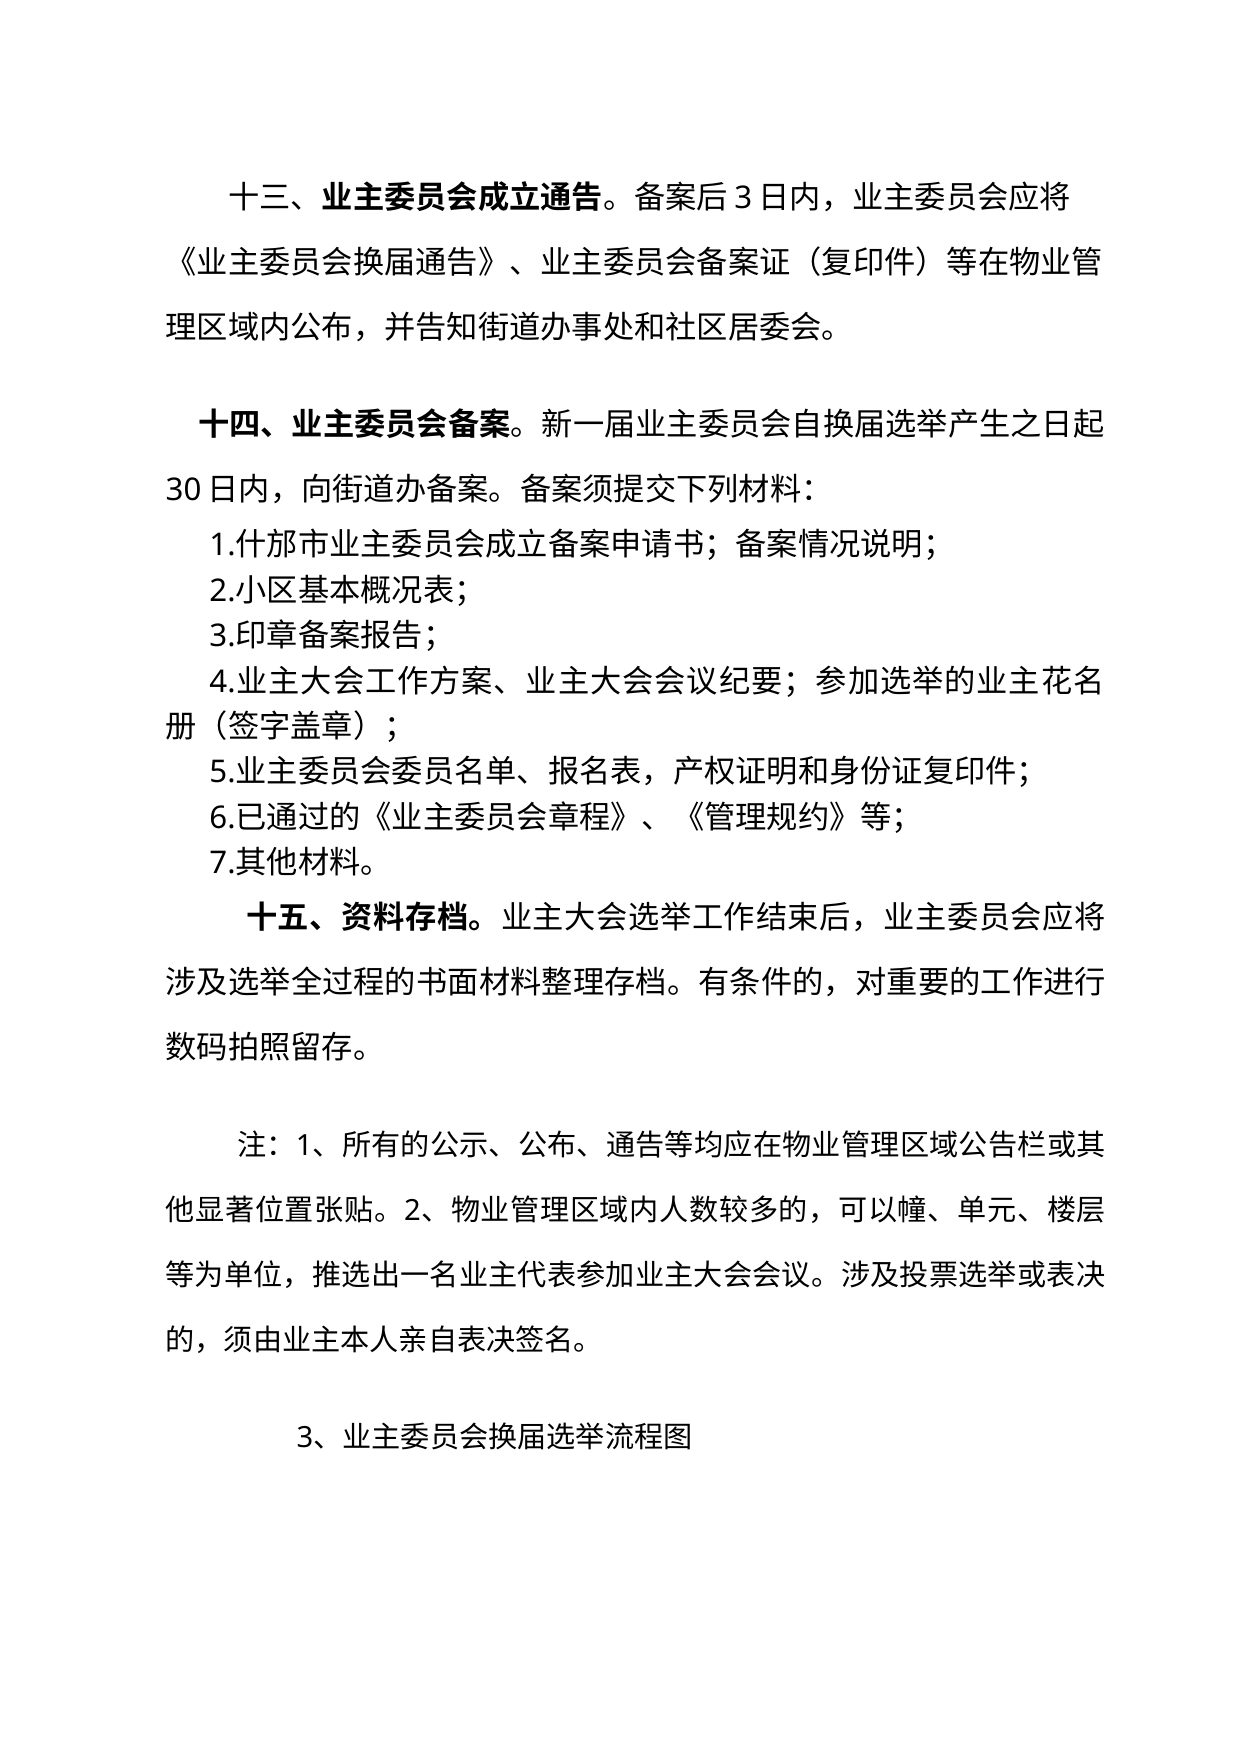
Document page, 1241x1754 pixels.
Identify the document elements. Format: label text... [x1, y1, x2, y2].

text 2.小区基本概况表； [165, 565, 1106, 610]
text 6.已通过的《业主委员会章程》、《管理规约》等； [165, 792, 1106, 837]
text 4.业主大会工作方案、业主大会会议纪要；参加选举的业主花名册（签字盖章）； [165, 656, 1106, 746]
text 3、业主委员会换届选举流程图 [234, 1403, 1106, 1468]
text 注：1、所有的公示、公布、通告等均应在物业管理区域公告栏或其他显著位置张贴。2、物业管理区域内人数较多的，可以幢、单元、楼层等为单位，推选出一名业主代表参加业主大会会议。涉及投票选举或表决的，须由业主本人亲自表决签名。 [165, 1110, 1106, 1370]
text 1.什邡市业主委员会成立备案申请书；备案情况说明； [165, 519, 1106, 565]
text 十五、资料存档。业主大会选举工作结束后，业主委员会应将涉及选举全过程的书面材料整理存档。有条件的，对重要的工作进行数码拍照留存。 [165, 883, 1106, 1078]
text 十四、业主委员会备案。新一届业主委员会自换届选举产生之日起30日内，向街道办备案。备案须提交下列材料： [165, 389, 1106, 519]
text 十三、业主委员会成立通告。备案后3日内，业主委员会应将《业主委员会换届通告》、业主委员会备案证（复印件）等在物业管理区域内公布，并告知街道办事处和社区居委会。 [165, 162, 1106, 357]
text 3.印章备案报告； [165, 610, 1106, 656]
text 7.其他材料。 [165, 837, 1106, 883]
text 5.业主委员会委员名单、报名表，产权证明和身份证复印件； [165, 746, 1106, 792]
